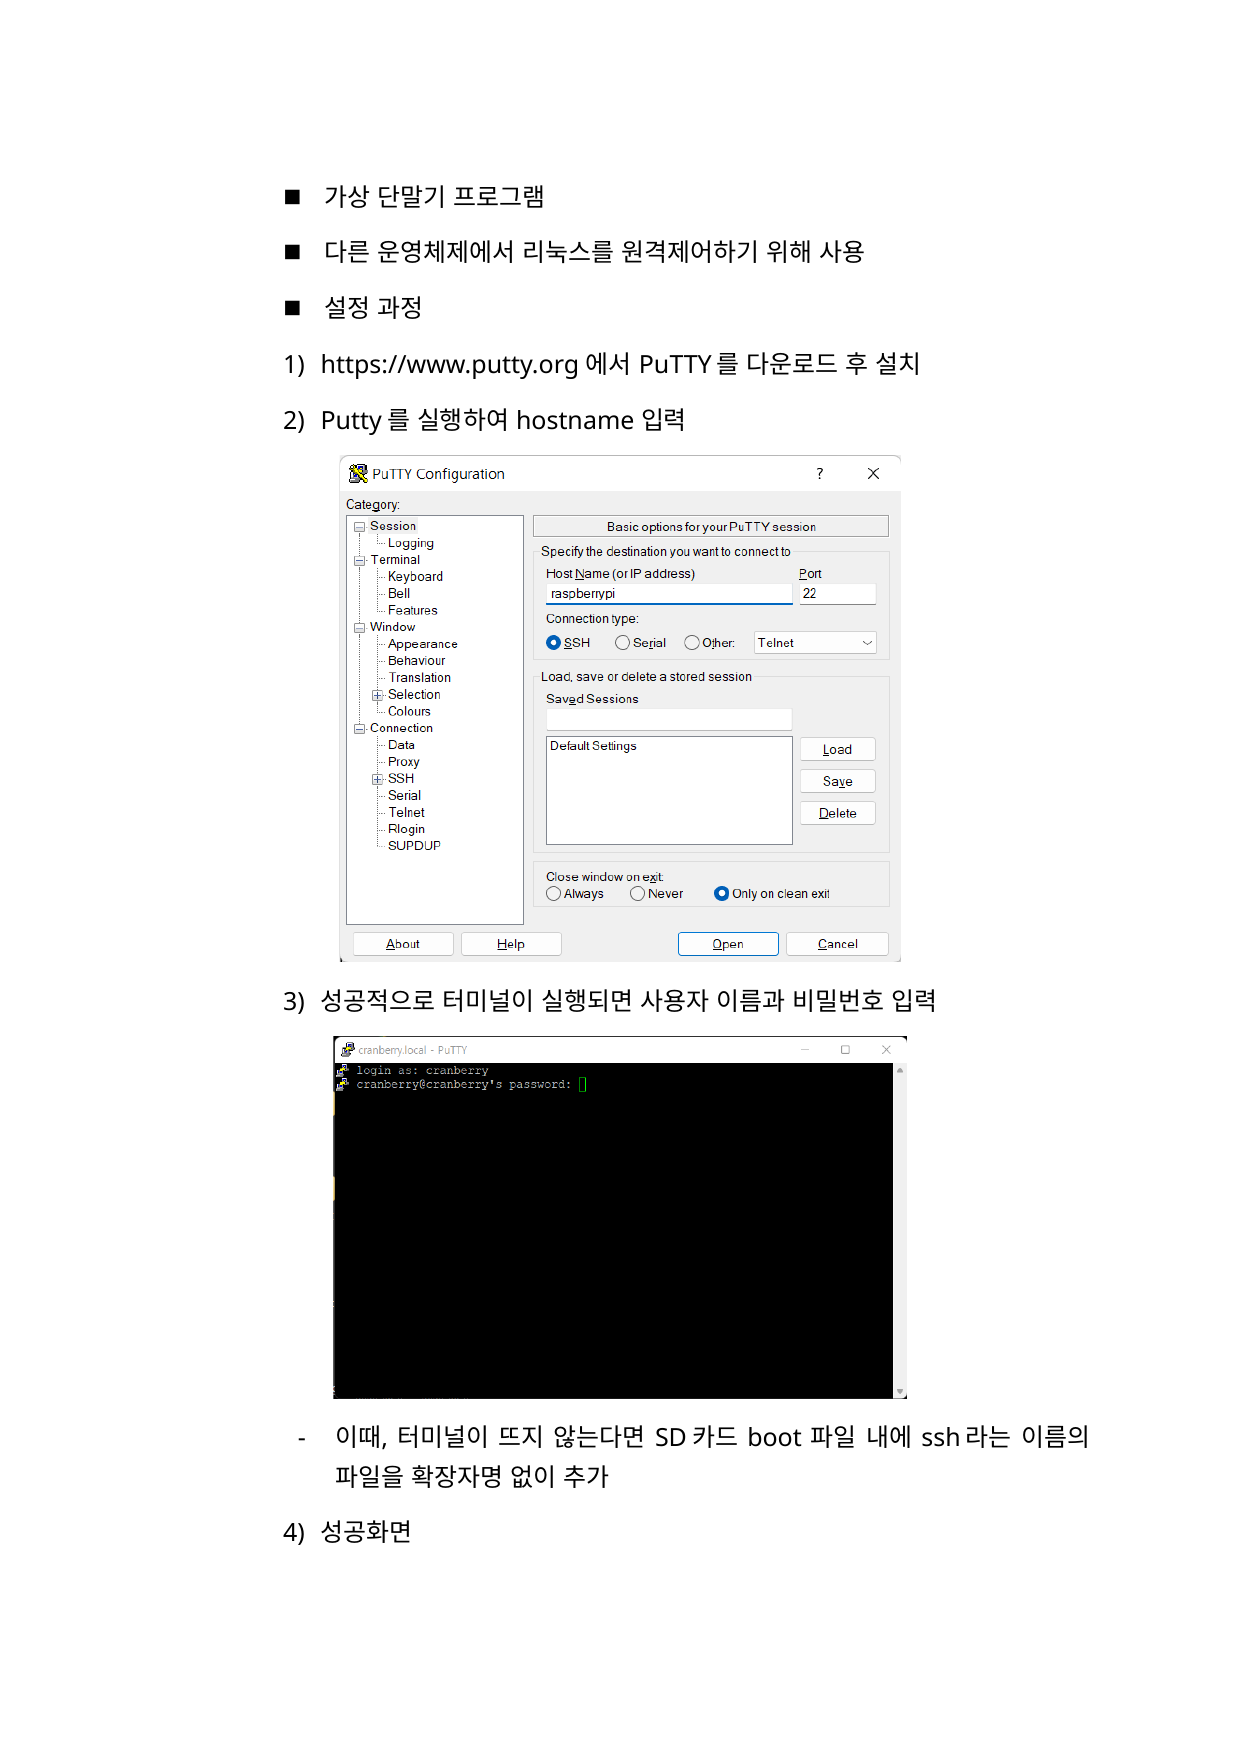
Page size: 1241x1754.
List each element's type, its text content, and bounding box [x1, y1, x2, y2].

list 성공화면 [283, 1513, 1090, 1549]
list 가상 단말기 프로그램 [283, 177, 1090, 213]
picture [339, 455, 901, 962]
picture [333, 1036, 907, 1399]
list 다른 운영체제에서 리눅스를 원격제어하기 위해 사용 [283, 233, 1090, 269]
list https://www.putty.org 에서 PuTTY를 다운로드 후 설치 [283, 344, 1090, 381]
list 성공적으로 터미널이 실행되면 사용자 이름과 비밀번호 입력 [283, 981, 1090, 1017]
list Putty를 실행하여 hostname 입력 [283, 400, 1090, 436]
list 이때, 터미널이 뜨지 않는다면 SD카드 boot 파일 내에 ssh라는 이름의 파일을 확장자명 없이 추가 [298, 1418, 1090, 1493]
list 설정 과정 [283, 289, 1090, 325]
